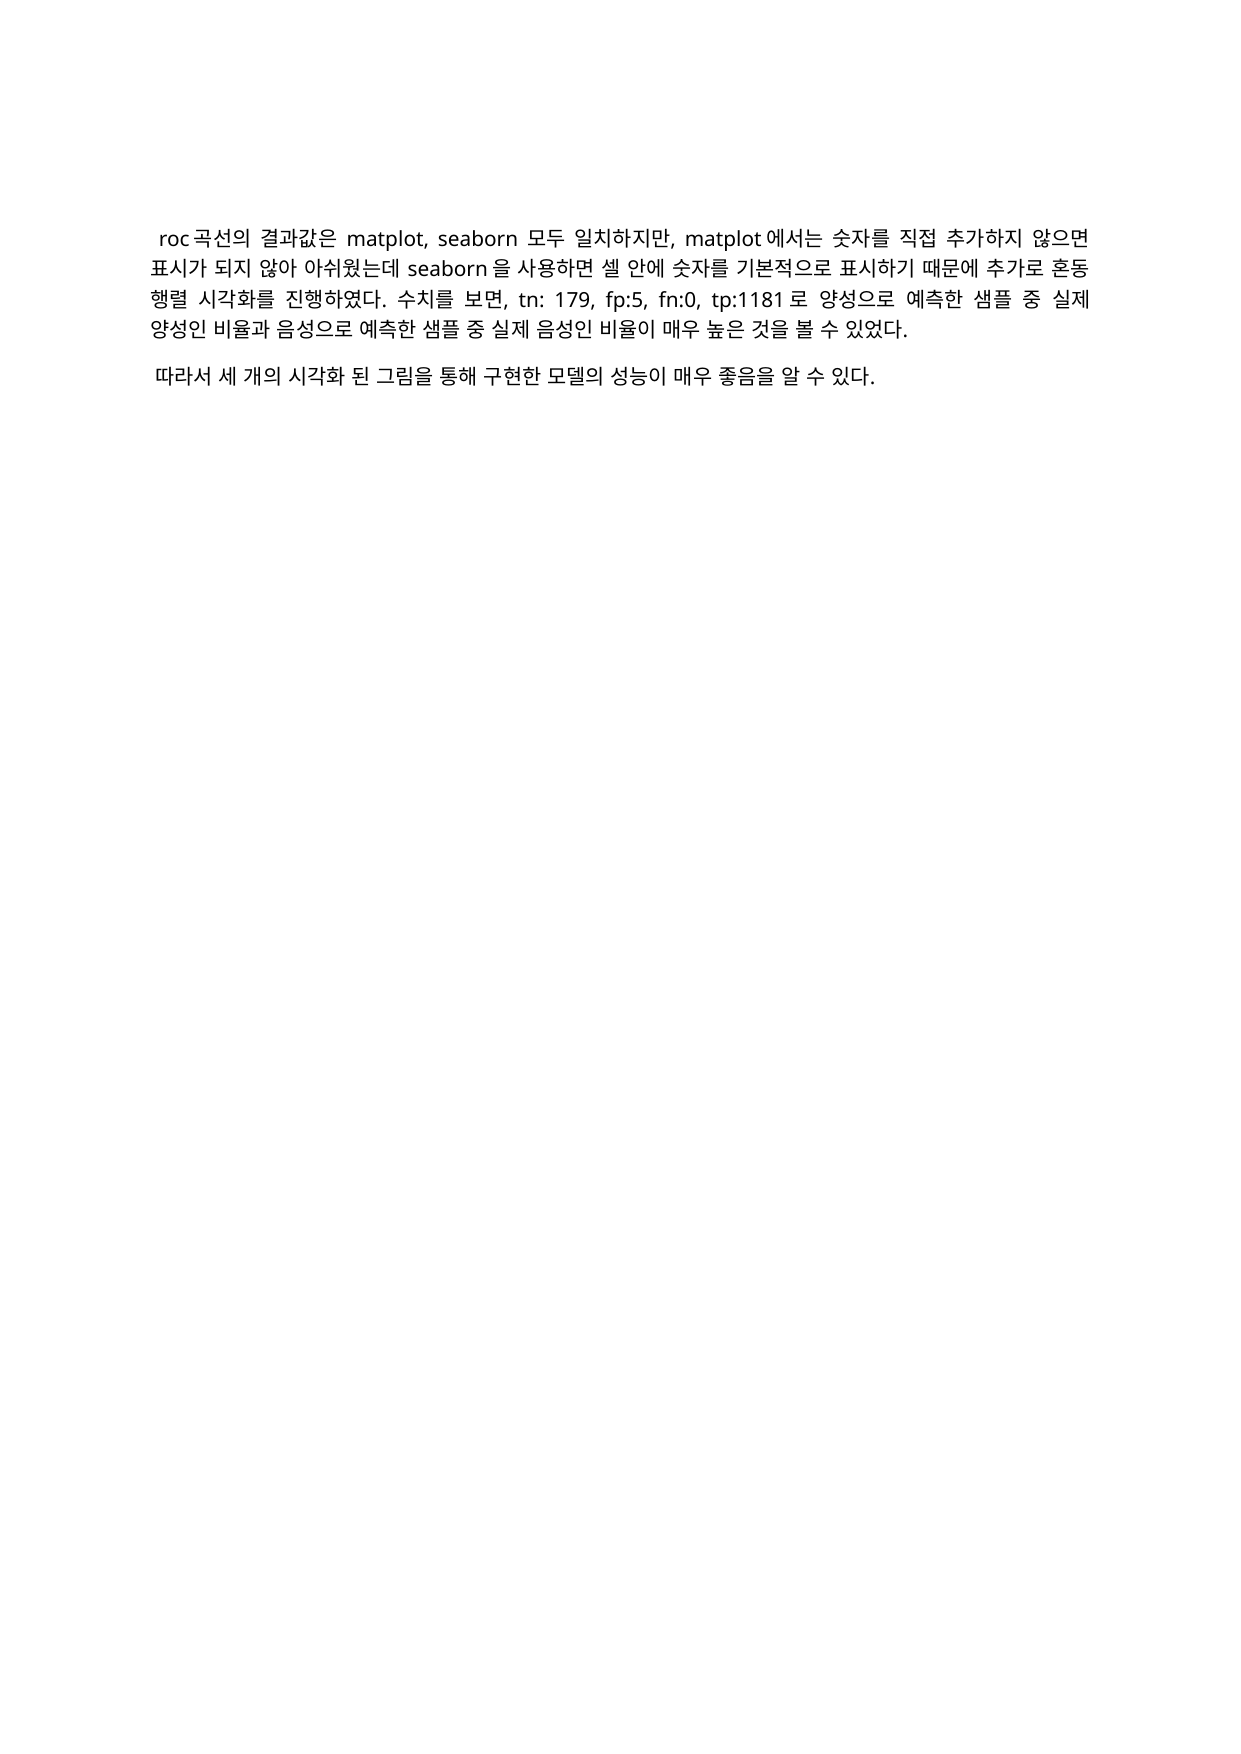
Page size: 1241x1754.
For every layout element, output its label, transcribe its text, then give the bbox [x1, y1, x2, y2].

text 따라서 세 개의 시각화 된 그림을 통해 구현한 모델의 성능이 매우 좋음을 알 수 있다. [150, 360, 1090, 391]
text roc곡선의 결과값은 matplot, seaborn 모두 일치하지만, matplot에서는 숫자를 직접 추가하지 않으면 표시가 되지 않아 아쉬웠는데 seaborn을 사용하면 셀 안에 숫자를 기본적으로 표시하기 때문에 추가로 혼동 행렬 시각화를 진행하였다. 수치를 보면, tn: 179, fp:5, fn:0, tp:1181로 양성으로 예측한 샘플 중 실제 양성인 비율과 음성으로 예측한 샘플 중 실제 음성인 비율이 매우 높은 것을 볼 수 있었다. [150, 222, 1090, 343]
